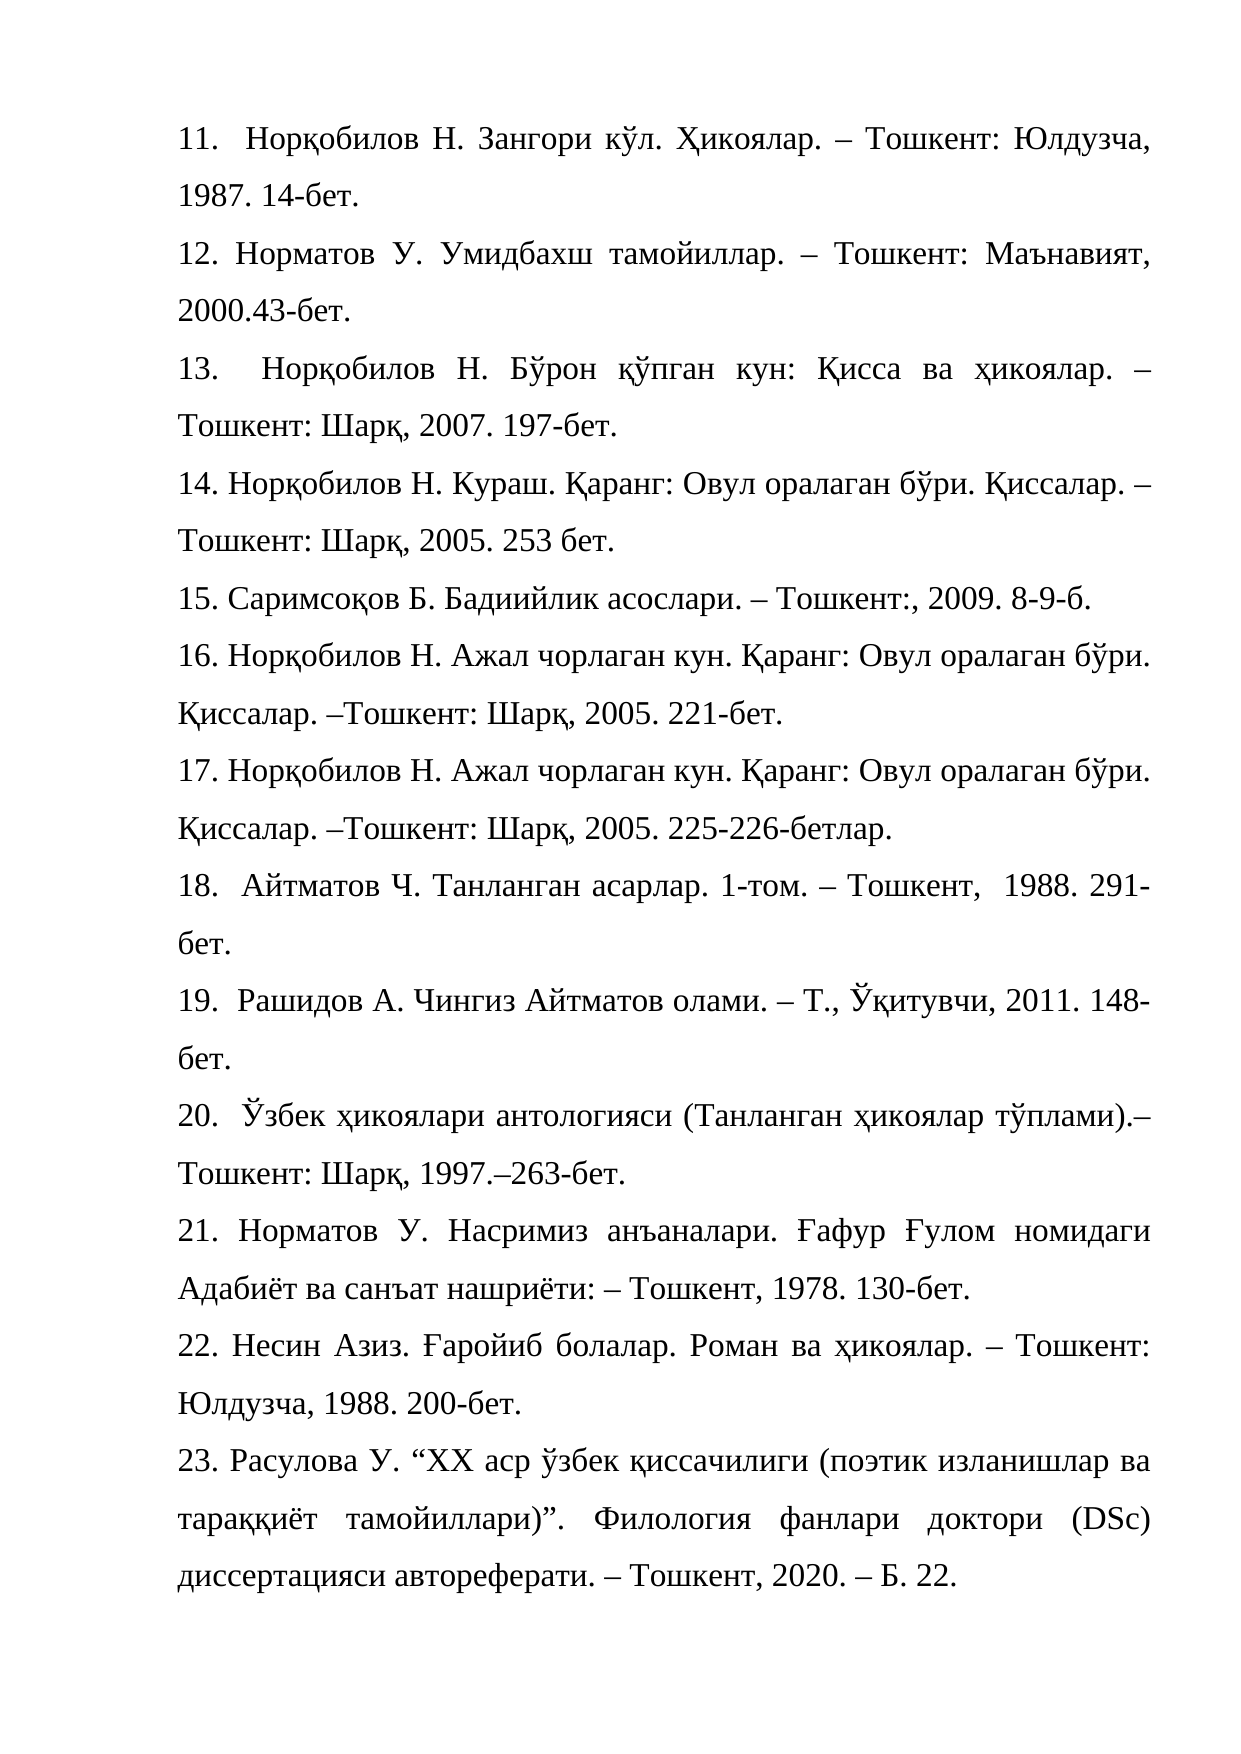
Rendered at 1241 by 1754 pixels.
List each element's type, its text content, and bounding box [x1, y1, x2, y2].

text 13. Норқобилов Н. Бўрон қўпган кун: Қисса ва ҳикоялар. – Тошкент: Шарқ, 2007. 197-бет. [177, 348, 1152, 444]
text 23. Расулова У. “ХХ аср ўзбек қиссачилиги (поэтик изланишлар ва тараққиёт тамойиллари)”. Филология фанлари доктори (DSc) диссертацияси автореферати. – Тошкент, 2020. – Б. 22. [177, 1441, 1152, 1594]
text 11. Норқобилов Н. Зангори кўл. Ҳикоялар. – Тошкент: Юлдузча, 1987. 14-бет. [177, 118, 1152, 214]
text 12. Норматов У. Умидбахш тамойиллар. – Тошкент: Маънавият, 2000.43-бет. [177, 233, 1152, 329]
text 16. Норқобилов Н. Ажал чорлаган кун. Қаранг: Овул оралаган бўри. Қиссалар. –Тошкент: Шарқ, 2005. 221-бет. [177, 636, 1152, 731]
text 19. Рашидов А. Чингиз Айтматов олами. – Т., Ўқитувчи, 2011. 148-бет. [177, 981, 1152, 1076]
text 14. Норқобилов Н. Кураш. Қаранг: Овул оралаган бўри. Қиссалар. –Тошкент: Шарқ, 2005. 253 бет. [177, 463, 1152, 559]
text 22. Несин Азиз. Ғаройиб болалар. Роман ва ҳикоялар. – Тошкент: Юлдузча, 1988. 200-бет. [177, 1326, 1152, 1421]
text 18. Айтматов Ч. Танланган асарлар. 1-том. – Тошкент, 1988. 291-бет. [177, 866, 1152, 961]
text 15. Саримсоқов Б. Бадиийлик асослари. – Тошкент:, 2009. 8-9-б. [177, 578, 1152, 616]
text 17. Норқобилов Н. Ажал чорлаган кун. Қаранг: Овул оралаган бўри. Қиссалар. –Тошкент: Шарқ, 2005. 225-226-бетлар. [177, 751, 1152, 846]
text 21. Норматов У. Насримиз анъаналари. Ғафур Ғулом номидаги Адабиёт ва санъат нашриёти: – Тошкент, 1978. 130-бет. [177, 1211, 1152, 1306]
text 20. Ўзбек ҳикоялари антологияси (Танланган ҳикоялар тўплами).– Тошкент: Шарқ, 1997.–263-бет. [177, 1096, 1152, 1191]
